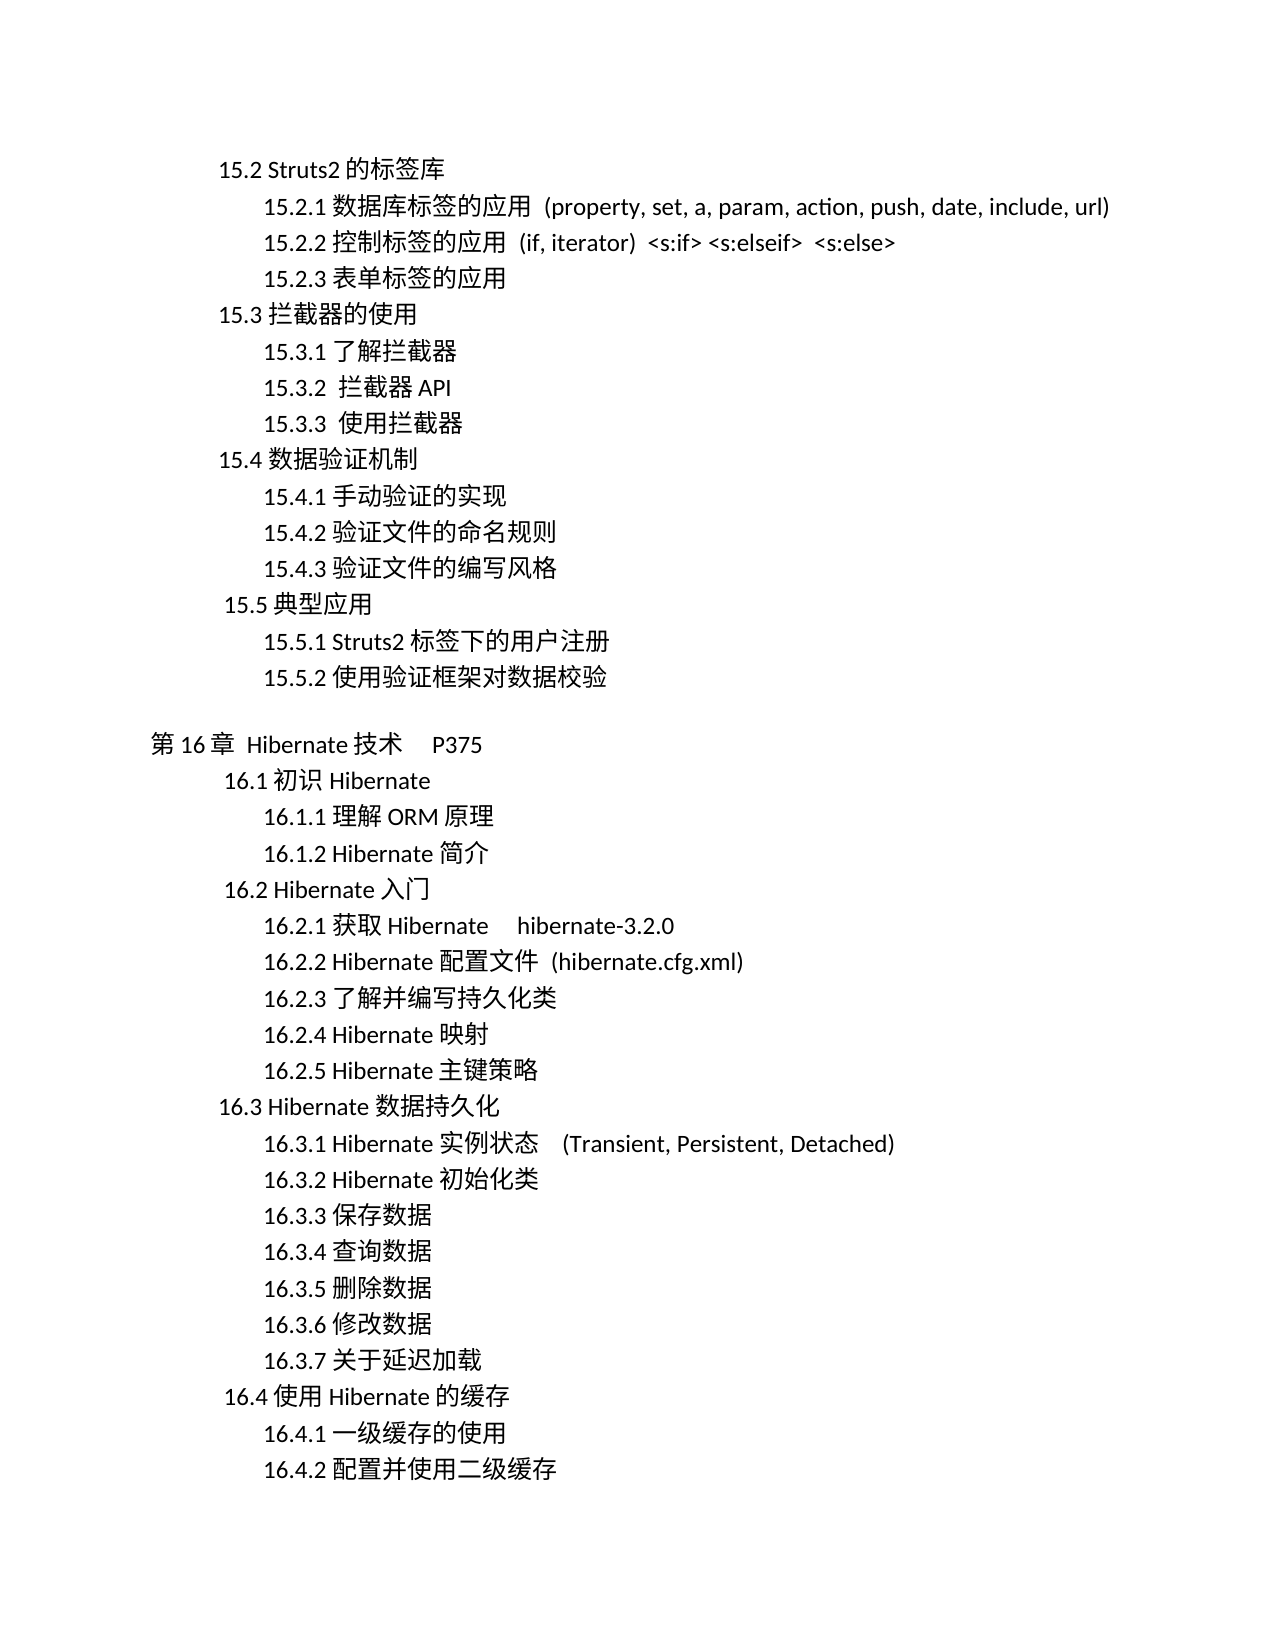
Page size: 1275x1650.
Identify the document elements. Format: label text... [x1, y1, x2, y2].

text 16.2.3 了解并编写持久化类 [150, 978, 1125, 1014]
text 15.2.3 表单标签的应用 [150, 259, 1125, 295]
text 16.3 Hibernate 数据持久化 [150, 1087, 1125, 1123]
text 16.3.3 保存数据 [150, 1196, 1125, 1232]
text 16.1.1 理解ORM 原理 [150, 797, 1125, 833]
text 15.3.1 了解拦截器 [150, 331, 1125, 367]
text 15.3.3 使用拦截器 [150, 404, 1125, 440]
text 16.3.7 关于延迟加载 [150, 1341, 1125, 1377]
text 16.2.4 Hibernate 映射 [150, 1014, 1125, 1051]
text 15.4 数据验证机制 [150, 440, 1125, 476]
text 15.4.1 手动验证的实现 [150, 476, 1125, 512]
text 16.4.2 配置并使用二级缓存 [150, 1449, 1125, 1486]
text 15.4.3 验证文件的编写风格 [150, 549, 1125, 585]
text 15.3 拦截器的使用 [150, 295, 1125, 331]
text 16.3.5 删除数据 [150, 1268, 1125, 1304]
text 16.3.4 查询数据 [150, 1232, 1125, 1268]
text 16.4 使用Hibernate的缓存 [150, 1377, 1125, 1413]
text 16.1 初识 Hibernate [150, 761, 1125, 797]
text 16.2.5 Hibernate主键策略 [150, 1051, 1125, 1087]
text 15.5 典型应用 [150, 585, 1125, 621]
text 16.4.1 一级缓存的使用 [150, 1413, 1125, 1449]
text 16.2.2 Hibernate 配置文件 (hibernate.cfg.xml) [150, 942, 1125, 978]
text 16.3.6 修改数据 [150, 1304, 1125, 1341]
text 16.3.1 Hibernate 实例状态 (Transient, Persistent, Detached) [150, 1123, 1125, 1159]
text 15.4.2 验证文件的命名规则 [150, 512, 1125, 549]
text 15.5.2 使用验证框架对数据校验 [150, 657, 1125, 694]
text 16.3.2 Hibernate 初始化类 [150, 1159, 1125, 1196]
text 16.1.2 Hibernate 简介 [150, 833, 1125, 869]
text 15.2.2 控制标签的应用 (if, iterator) <s:if> <s:elseif> <s:else> [150, 222, 1125, 259]
text 第16章 Hibernate 技术 P375 [150, 724, 1125, 761]
text 15.5.1 Struts2 标签下的用户注册 [150, 621, 1125, 657]
text 15.3.2 拦截器API [150, 367, 1125, 404]
text 15.2.1 数据库标签的应用 (property, set, a, param, action, push, date, include, url) [150, 186, 1125, 222]
text 16.2.1 获取Hibernate hibernate-3.2.0 [150, 906, 1125, 942]
text 15.2 Struts2的标签库 [150, 150, 1125, 186]
text 16.2 Hibernate入门 [150, 869, 1125, 906]
